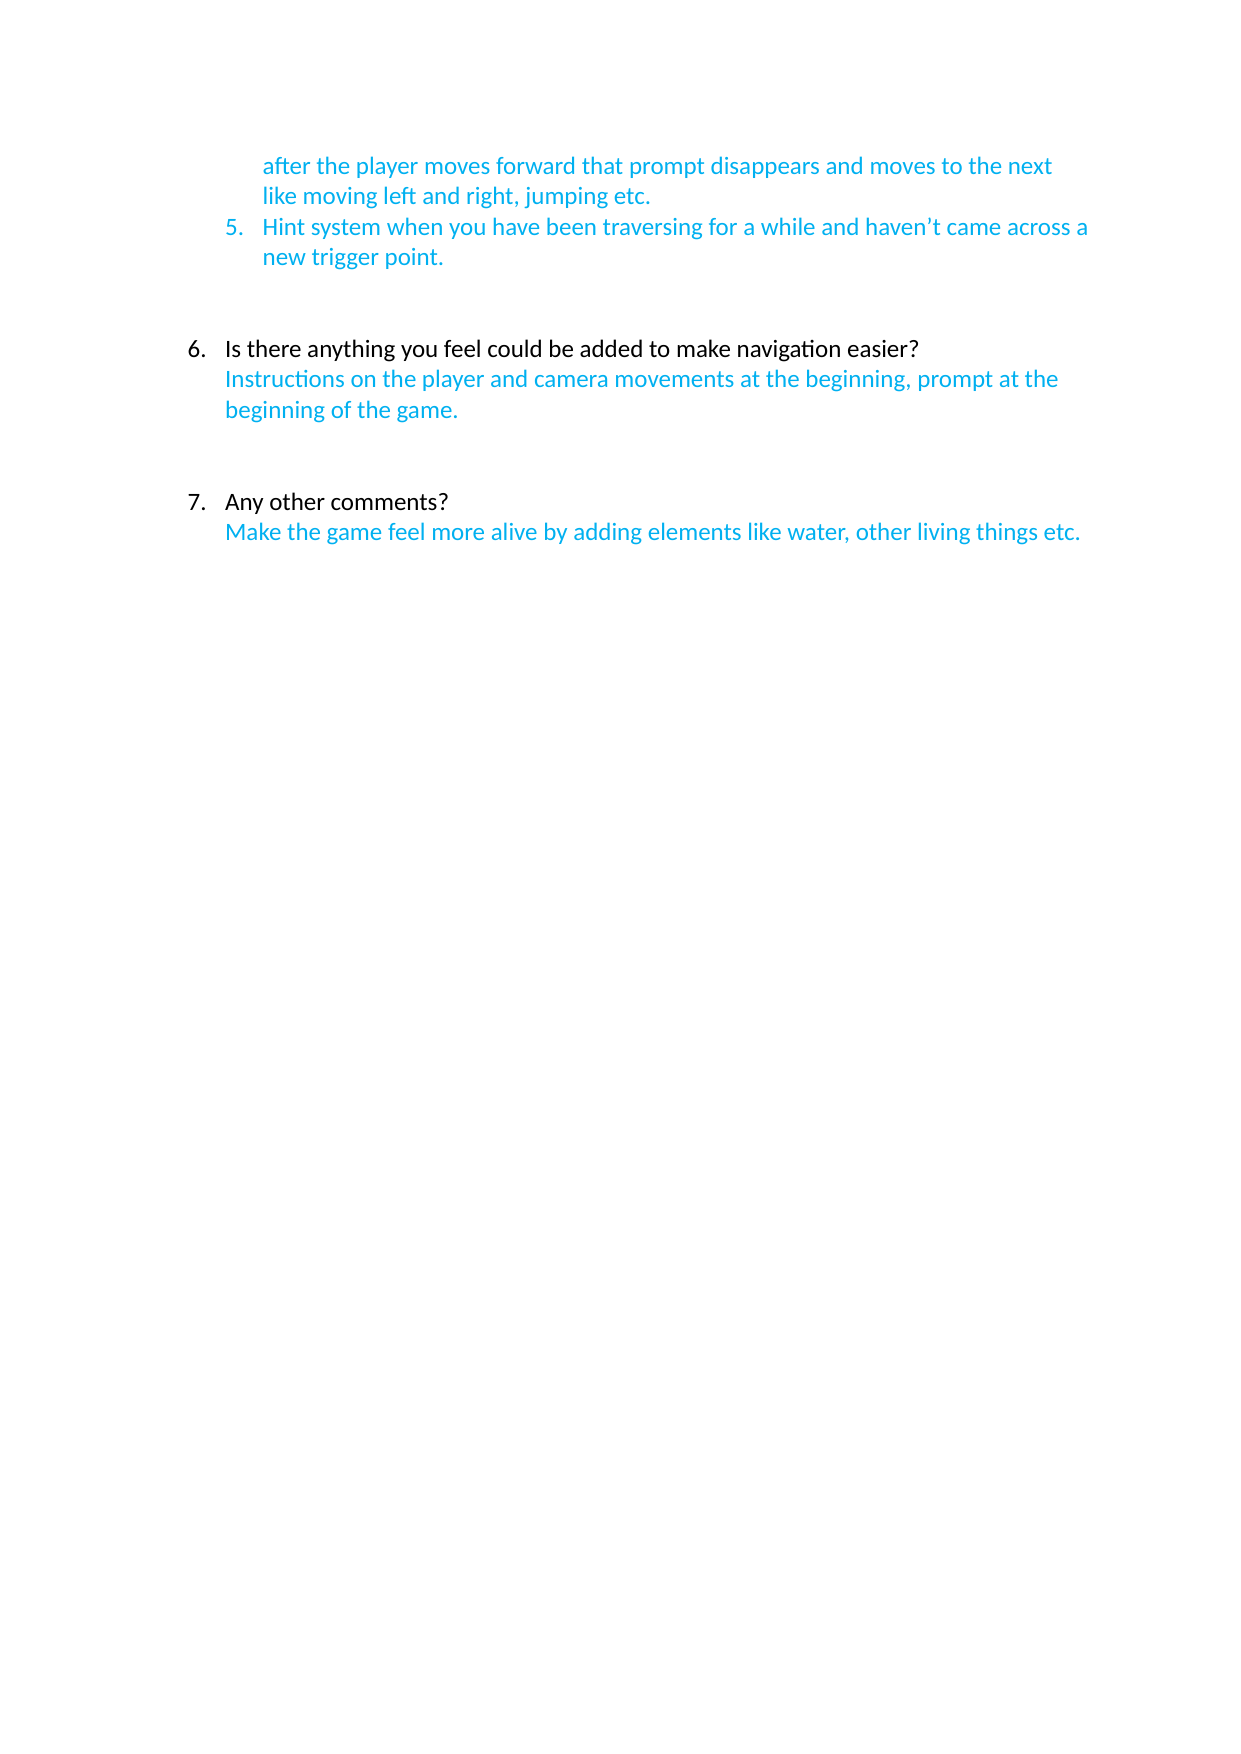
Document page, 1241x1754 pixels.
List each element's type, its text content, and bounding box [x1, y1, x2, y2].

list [225, 150, 1090, 211]
list Hint system when you have been traversing for a while and haven’t came across a new trigger point. [225, 211, 1090, 272]
list Any other comments? [187, 486, 1090, 516]
list Instructions on the player and camera movements at the beginning, prompt at the beginning of the game. [225, 364, 1090, 425]
list Make the game feel more alive by adding elements like water, other living things etc. [225, 516, 1090, 547]
list Is there anything you feel could be added to make navigation easier? [187, 333, 1090, 364]
